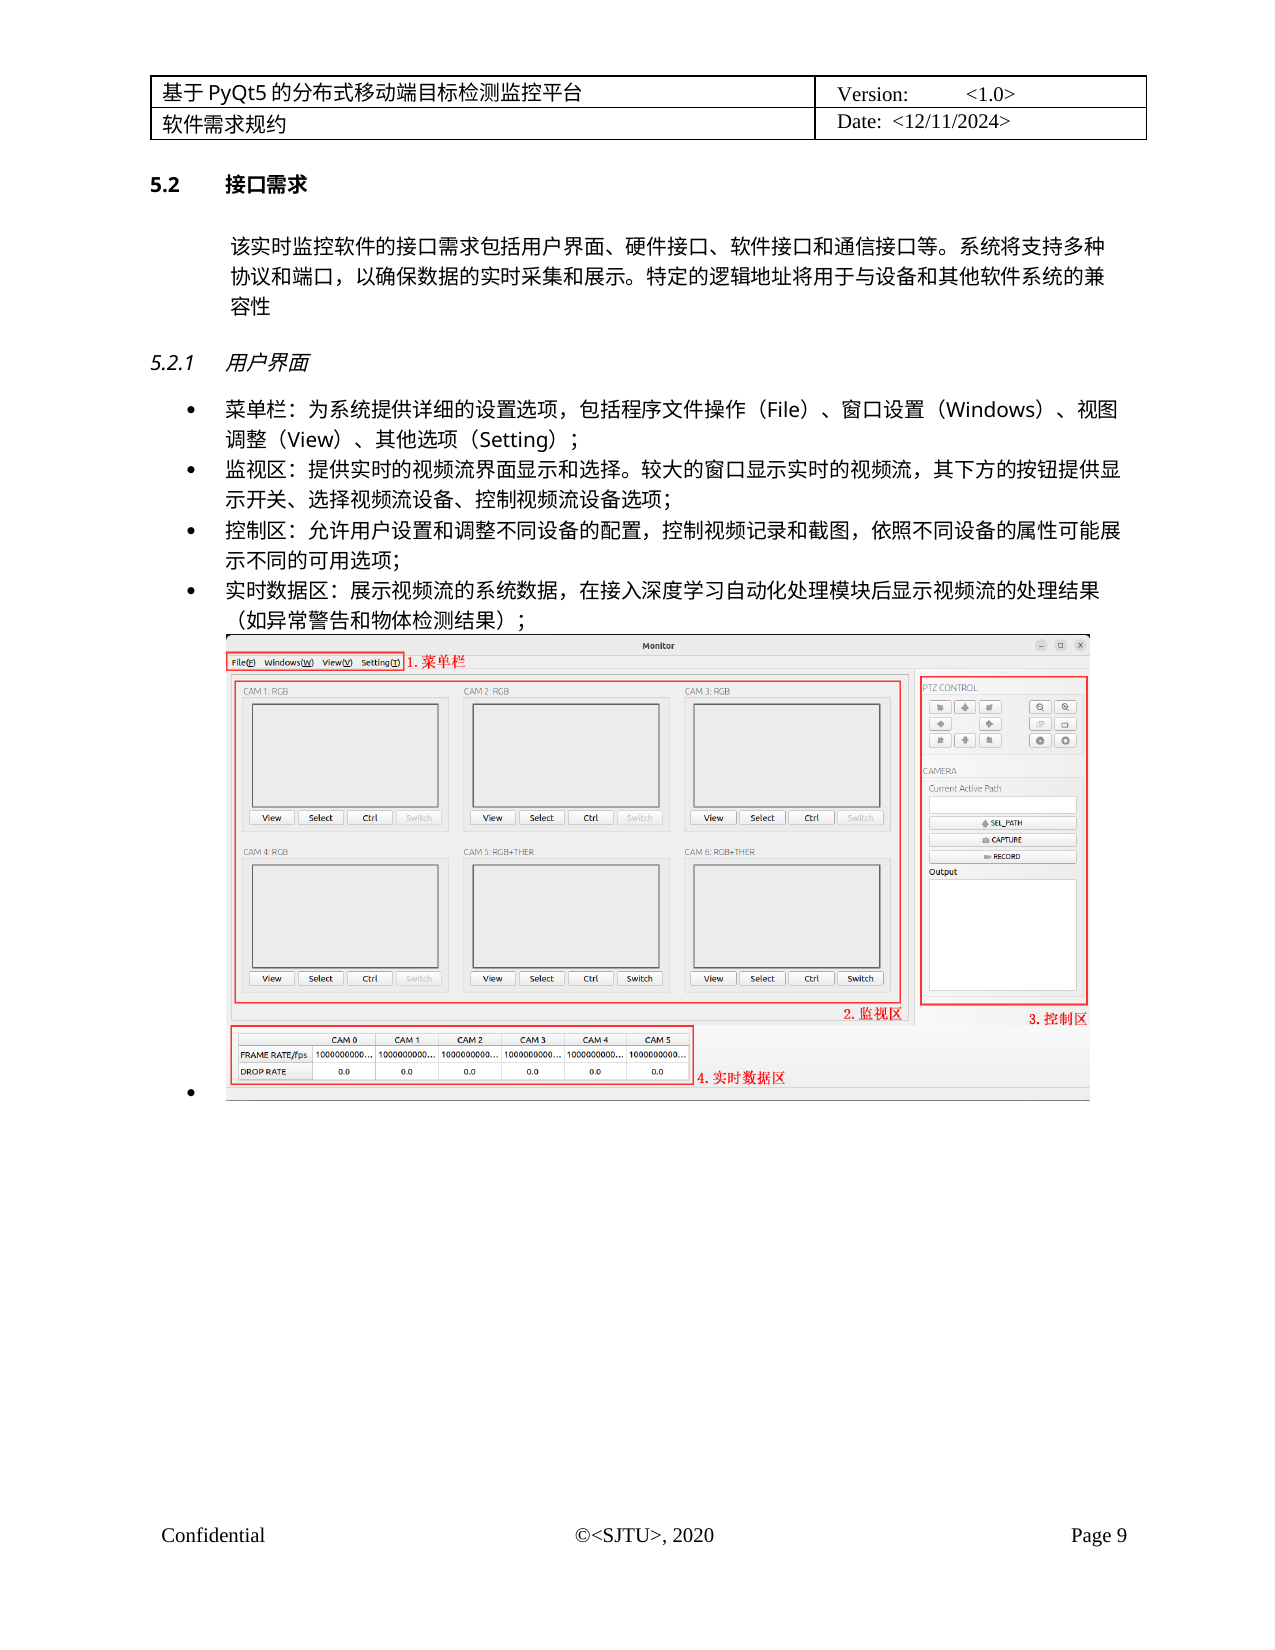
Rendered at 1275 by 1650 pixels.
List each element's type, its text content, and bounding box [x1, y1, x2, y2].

text 该实时监控软件的接口需求包括用户界面、硬件接口、软件接口和通信接口等。系统将支持多种协议和端口，以确保数据的实时采集和展示。特定的逻辑地址将用于与设备和其他软件系统的兼容性 [230, 230, 1125, 321]
picture [225, 634, 1090, 1101]
list 监视区：提供实时的视频流界面显示和选择。较大的窗口显示实时的视频流，其下方的按钮提供显示开关、选择视频流设备、控制视频流设备选项； [187, 453, 1125, 514]
list 实时数据区：展示视频流的系统数据，在接入深度学习自动化处理模块后显示视频流的处理结果（如异常警告和物体检测结果）； [187, 574, 1125, 635]
subtitle 接口需求 [150, 169, 1125, 199]
list 控制区：允许用户设置和调整不同设备的配置，控制视频记录和截图，依照不同设备的属性可能展示不同的可用选项； [187, 514, 1125, 574]
subtitle 用户界面 [150, 346, 1125, 376]
list 菜单栏：为系统提供详细的设置选项，包括程序文件操作（File）、窗口设置（Windows）、视图调整（View）、其他选项（Setting）； [187, 393, 1125, 453]
